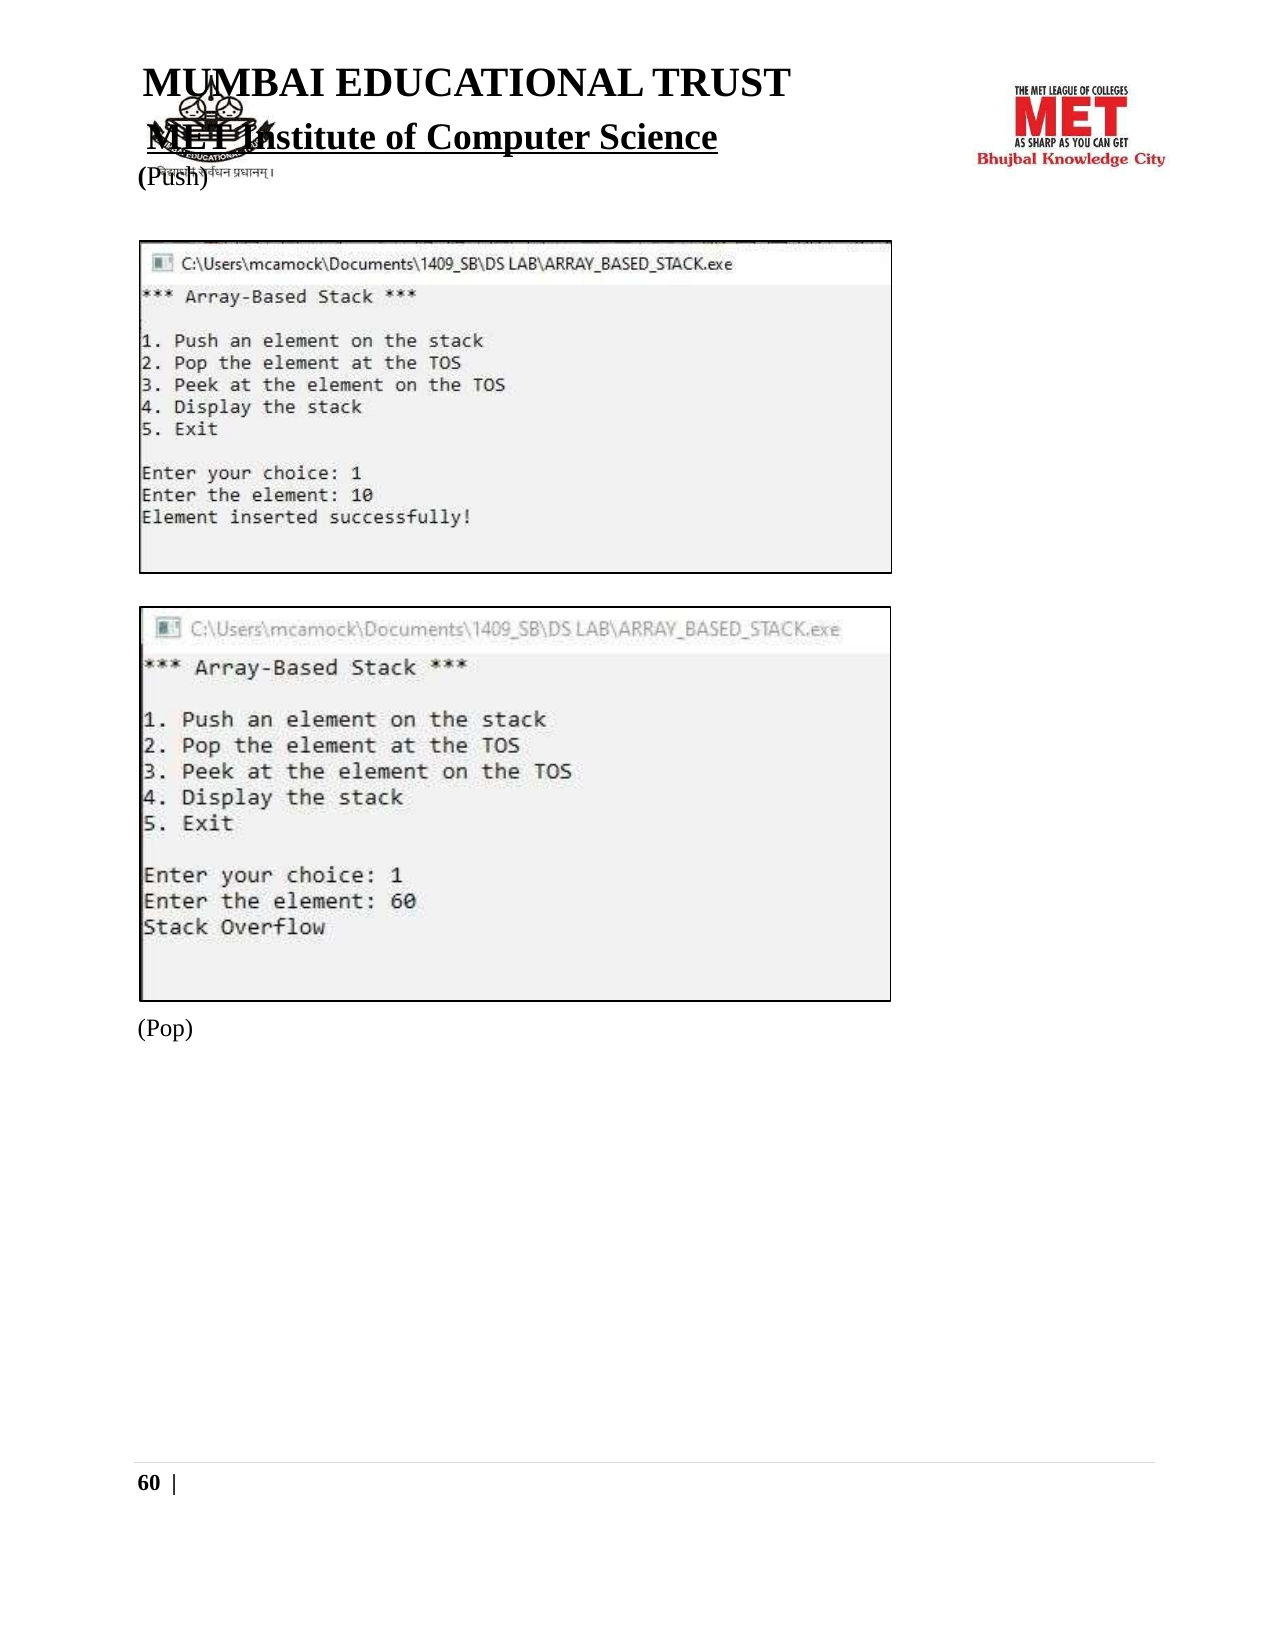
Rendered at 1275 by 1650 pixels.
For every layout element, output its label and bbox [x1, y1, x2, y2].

picture [192, 75, 204, 93]
picture [146, 75, 277, 152]
picture [262, 83, 271, 94]
picture [141, 608, 890, 1000]
picture [146, 153, 277, 179]
picture [961, 67, 1180, 185]
picture [225, 75, 235, 86]
picture [156, 75, 166, 86]
picture [271, 75, 277, 84]
picture [140, 242, 891, 572]
picture [152, 168, 157, 177]
